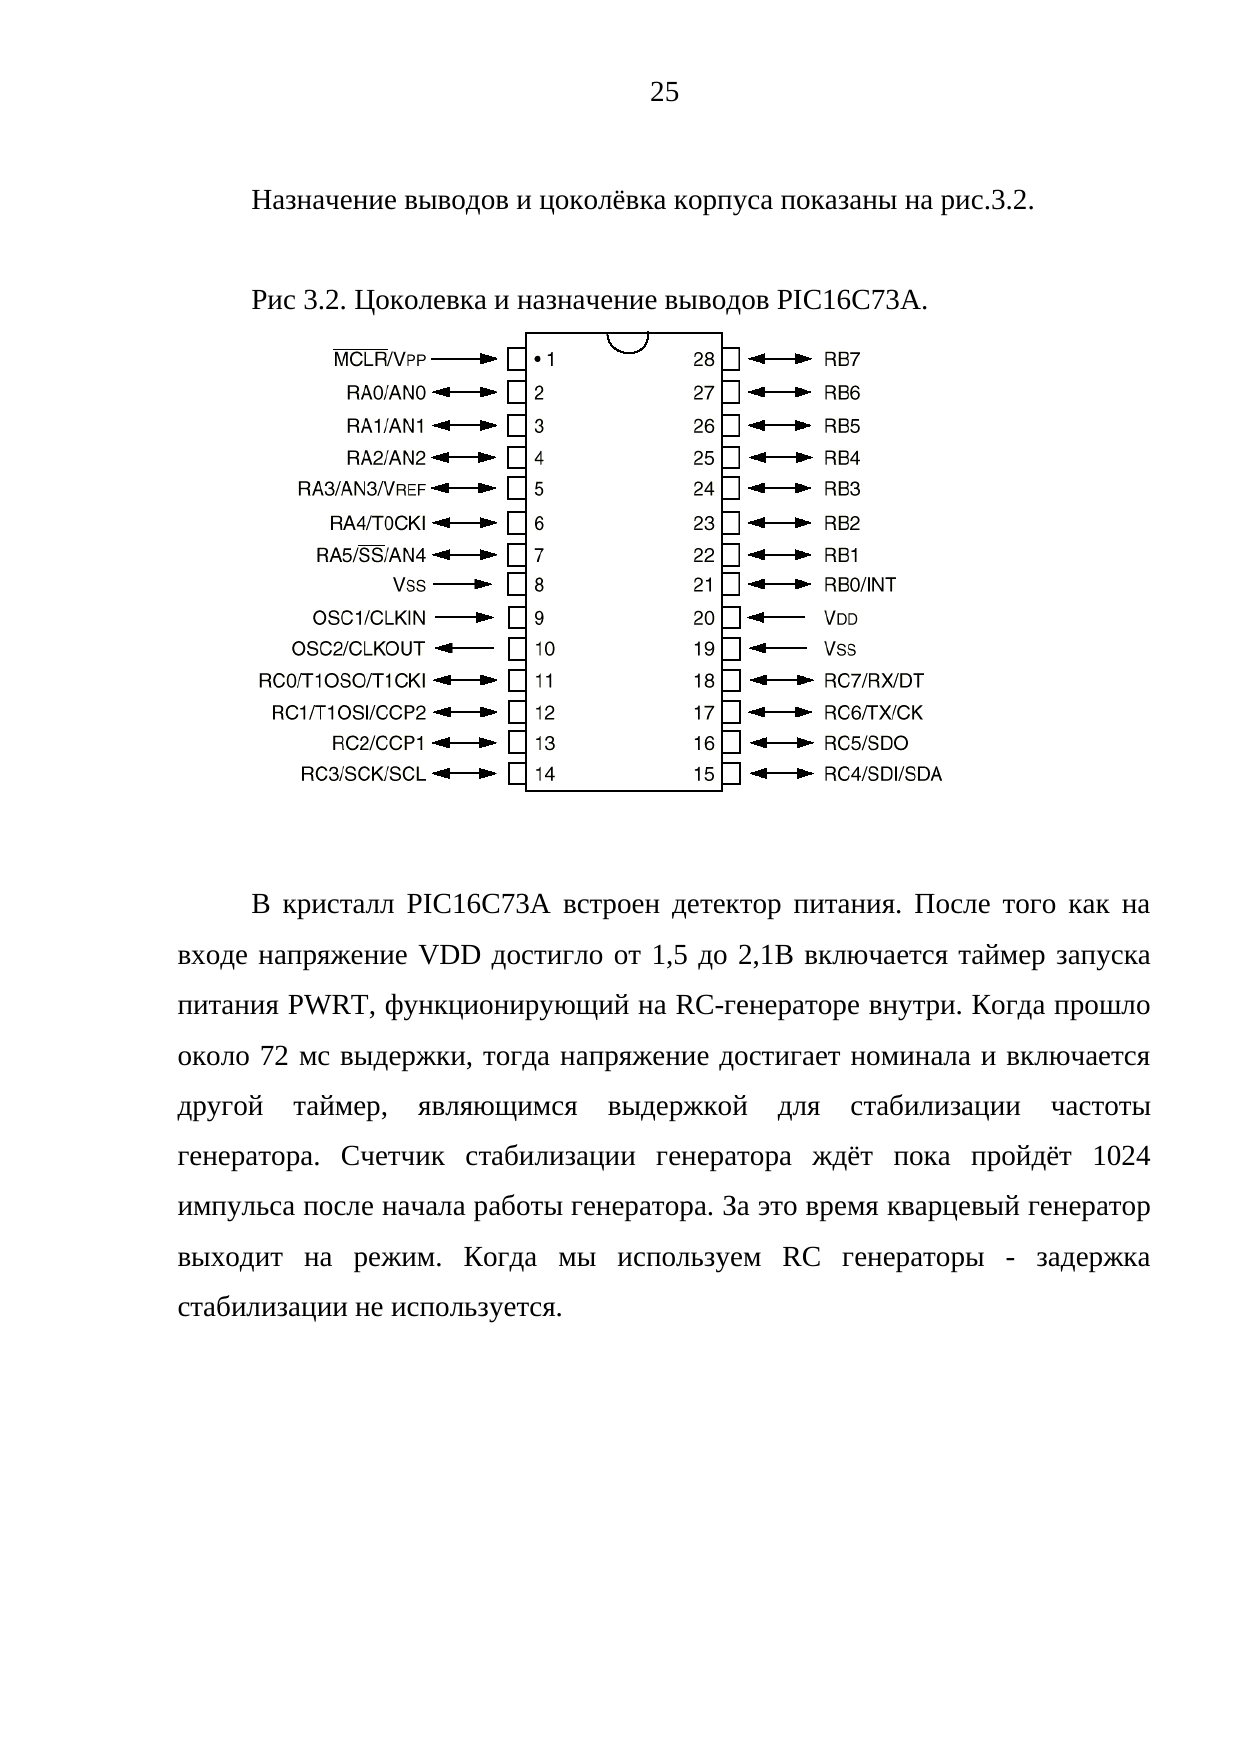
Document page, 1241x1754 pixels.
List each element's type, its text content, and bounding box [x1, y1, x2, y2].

text В кристалл PIC16С73А встроен детектор питания. После того как на входе напряжение VDD достигло от 1,5 до 2,1В включается таймер запуска питания PWRT, функционирующий на RC-генераторе внутри. Когда прошло около 72 мс выдержки, тогда напряжение достигает номинала и включается другой таймер, являющимся выдержкой для стабилизации частоты генератора. Счетчик стабилизации генератора ждёт пока пройдёт 1024 импульса после начала работы генератора. За это время кварцевый генератор выходит на режим. Когда мы используем RC генераторы - задержка стабилизации не используется. [177, 887, 1152, 1323]
text Назначение выводов и цоколёвка корпуса показаны на рис.3.2. [177, 182, 1152, 215]
picture [254, 329, 959, 803]
text Рис 3.2. Цоколевка и назначение выводов PIC16С73А. [177, 282, 1152, 316]
